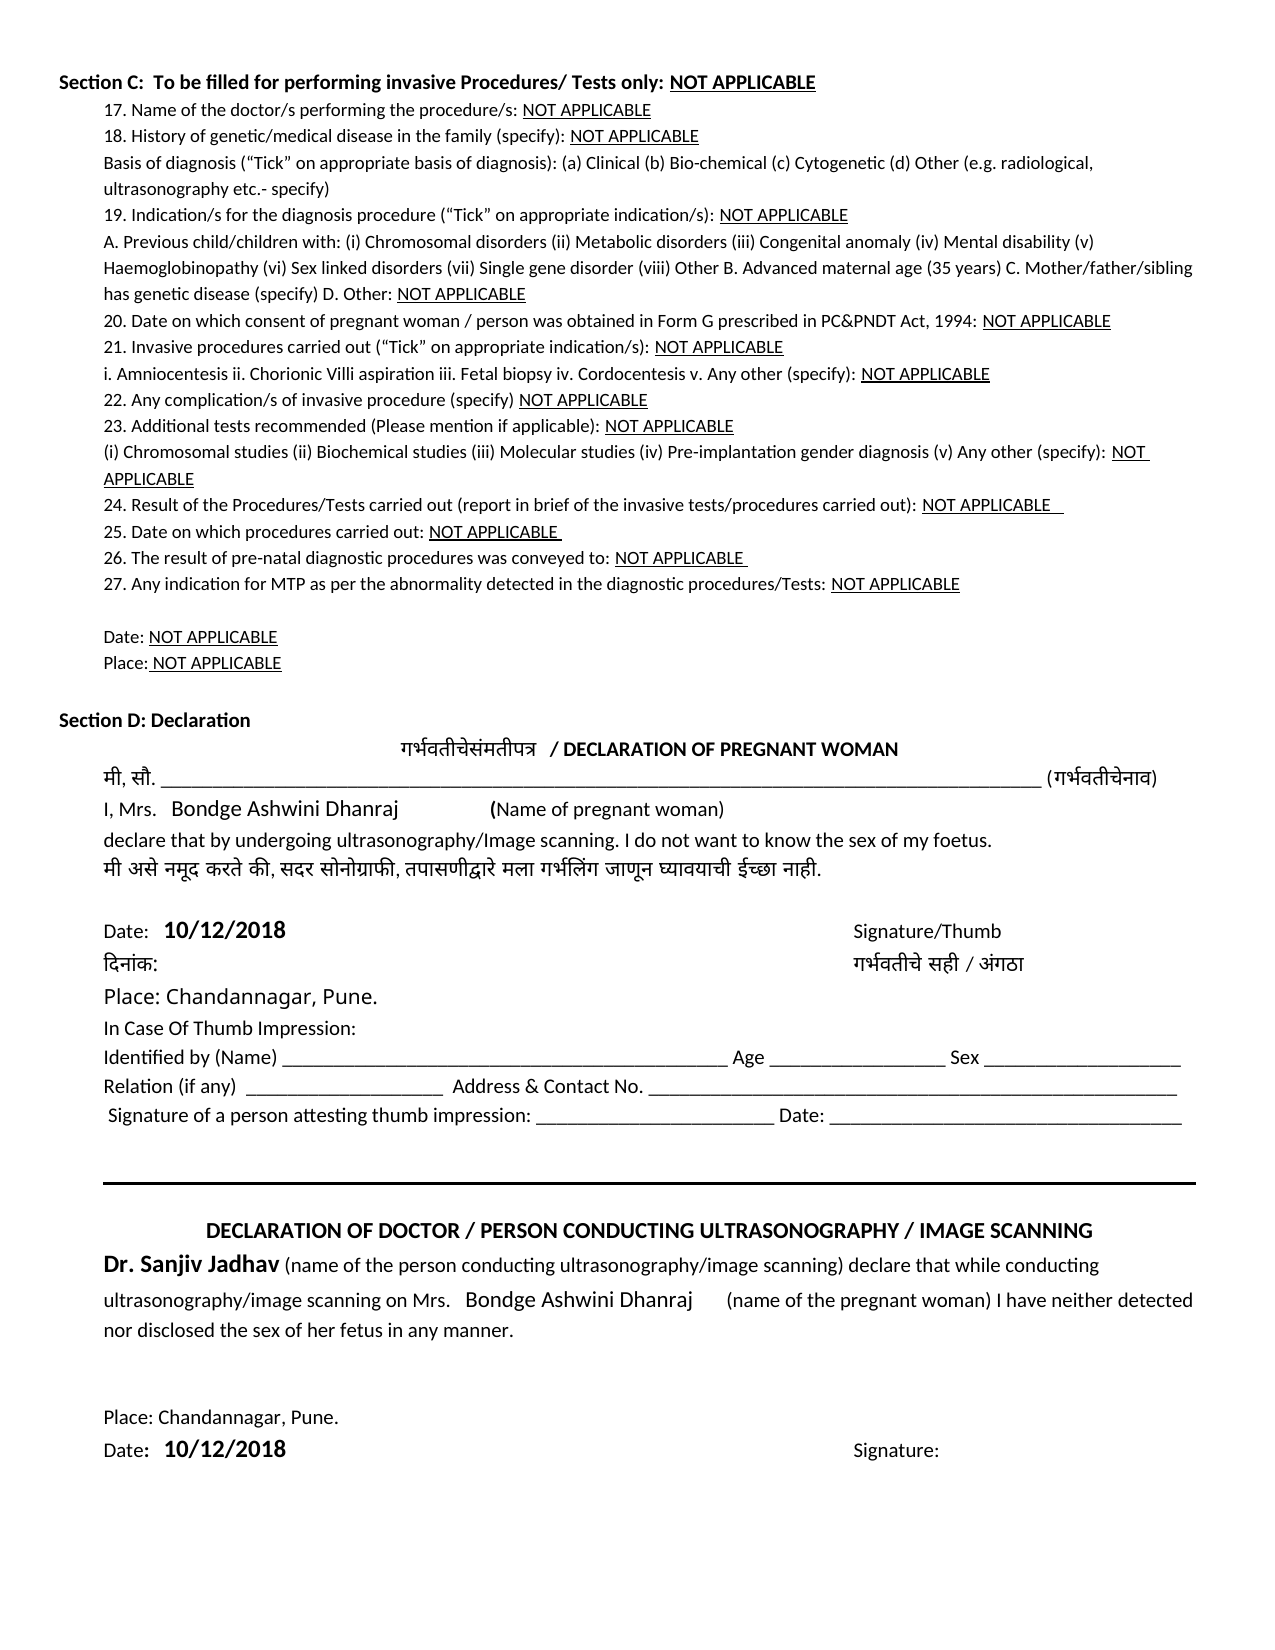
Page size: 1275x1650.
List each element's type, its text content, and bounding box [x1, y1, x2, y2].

text गर्भवतीचेसंमतीपत्र / DECLARATION OF PREGNANT WOMAN [103, 736, 1196, 762]
text Place: NOT APPLICABLE [103, 652, 1196, 674]
text 19. Indication/s for the diagnosis procedure (“Tick” on appropriate indication/s): NOT APPLICABLE [103, 203, 1196, 226]
text Dr. Sanjiv Jadhav (name of the person conducting ultrasonography/image scanning) declare that while conducting ultrasonography/image scanning on Mrs. (name of the pregnant woman) I have neither detected nor disclosed the sex of her fetus in any manner. [103, 1248, 1196, 1342]
text Place: Chandannagar, Pune. [103, 982, 1196, 1011]
text Identified by (Name) ___________________________________________ Age _________________ Sex ___________________ [103, 1044, 1196, 1069]
text In Case Of Thumb Impression: [103, 1015, 1196, 1040]
text मी असे नमूद करते की, सदर सोनोग्राफी, तपासणीद्वारे मला गर्भलिंग जाणून घ्यावयाची ईच्छा नाही. [103, 856, 1196, 882]
text 26. The result of pre-natal diagnostic procedures was conveyed to: NOT APPLICABLE [103, 546, 1196, 569]
text Date: Signature/Thumb [103, 914, 1196, 945]
text Date: NOT APPLICABLE [103, 625, 1196, 648]
text Section C: To be filled for performing invasive Procedures/ Tests only: NOT APPLICABLE [0, 69, 1275, 94]
text declare that by undergoing ultrasonography/Image scanning. I do not want to know the sex of my foetus. [103, 827, 1196, 852]
text 21. Invasive procedures carried out (“Tick” on appropriate indication/s): NOT APPLICABLE [103, 335, 1196, 358]
text Basis of diagnosis (“Tick” on appropriate basis of diagnosis): (a) Clinical (b) Bio-chemical (c) Cytogenetic (d) Other (e.g. radiological, ultrasonography etc.- specify) [103, 151, 1196, 200]
text (i) Chromosomal studies (ii) Biochemical studies (iii) Molecular studies (iv) Pre-implantation gender diagnosis (v) Any other (specify): NOT APPLICABLE [103, 441, 1196, 490]
text I, Mrs. (Name of pregnant woman) [103, 794, 1196, 823]
text A. Previous child/children with: (i) Chromosomal disorders (ii) Metabolic disorders (iii) Congenital anomaly (iv) Mental disability (v) Haemoglobinopathy (vi) Sex linked disorders (vii) Single gene disorder (viii) Other B. Advanced maternal age (35 years) C. Mother/father/sibling has genetic disease (specify) D. Other: NOT APPLICABLE [103, 230, 1196, 306]
text Date: Signature: [103, 1433, 1196, 1464]
text Relation (if any) ___________________ Address & Contact No. ___________________________________________________ [103, 1073, 1196, 1098]
text 17. Name of the doctor/s performing the procedure/s: NOT APPLICABLE [103, 98, 1196, 121]
text 22. Any complication/s of invasive procedure (specify) NOT APPLICABLE [103, 388, 1196, 411]
text 20. Date on which consent of pregnant woman / person was obtained in Form G prescribed in PC&PNDT Act, 1994: NOT APPLICABLE [103, 309, 1196, 332]
text 24. Result of the Procedures/Tests carried out (report in brief of the invasive tests/procedures carried out): NOT APPLICABLE [103, 493, 1196, 516]
text 25. Date on which procedures carried out: NOT APPLICABLE [103, 520, 1196, 543]
text 27. Any indication for MTP as per the abnormality detected in the diagnostic procedures/Tests: NOT APPLICABLE [103, 572, 1196, 595]
text 23. Additional tests recommended (Please mention if applicable): NOT APPLICABLE [103, 414, 1196, 437]
text 18. History of genetic/medical disease in the family (specify): NOT APPLICABLE [103, 124, 1196, 147]
text Section D: Declaration [59, 707, 1196, 732]
text i. Amniocentesis ii. Chorionic Villi aspiration iii. Fetal biopsy iv. Cordocentesis v. Any other (specify): NOT APPLICABLE [103, 362, 1196, 384]
text DECLARATION OF DOCTOR / PERSON CONDUCTING ULTRASONOGRAPHY / IMAGE SCANNING [103, 1216, 1196, 1244]
text Place: Chandannagar, Pune. [103, 1404, 1196, 1429]
text मी, सौ. _____________________________________________________________________________________ (गर्भवतीचेनाव) [103, 765, 1196, 791]
text Signature of a person attesting thumb impression: _______________________ Date: __________________________________ [103, 1102, 1196, 1182]
text दिनांक: गर्भवतीचे सही / अंगठा [103, 949, 1196, 978]
